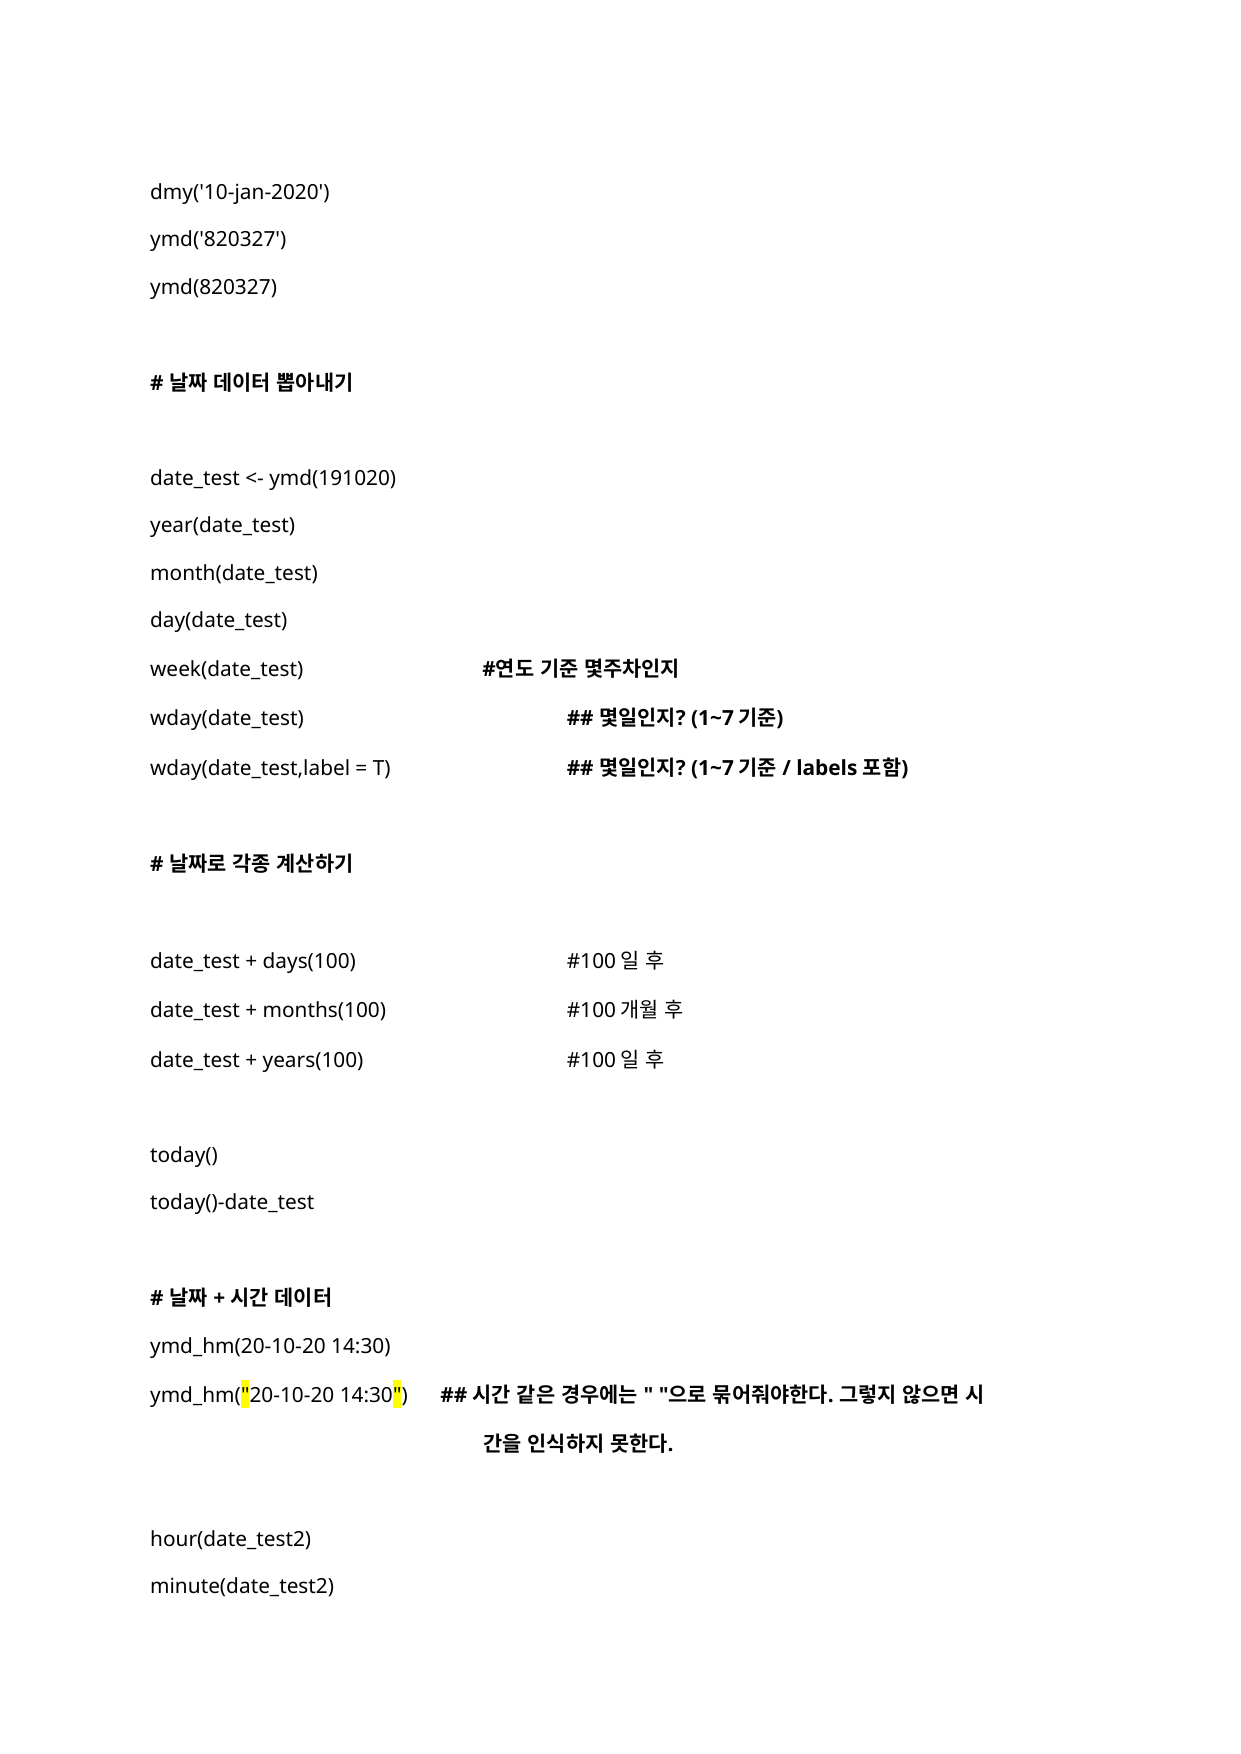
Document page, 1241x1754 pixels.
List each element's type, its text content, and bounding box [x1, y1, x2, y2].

text wday(date_test,label = T) ## 몇일인지? (1~7기준 / labels 포함) [150, 751, 1090, 781]
text ymd_hm("20-10-20 14:30") ## 시간 같은 경우에는 " "으로 묶어줘야한다. 그렇지 않으면 시 [150, 1378, 1090, 1408]
text 간을 인식하지 못한다. [150, 1428, 1090, 1458]
text hour(date_test2) [150, 1524, 1090, 1553]
text wday(date_test) ## 몇일인지? (1~7기준) [150, 702, 1090, 732]
text ymd_hm(20-10-20 14:30) [150, 1331, 1090, 1359]
text ymd('820327') [150, 224, 1090, 253]
text dmy('10-jan-2020') [150, 177, 1090, 206]
text ymd(820327) [150, 272, 1090, 300]
text date_test + years(100) #100일 후 [150, 1043, 1090, 1073]
text minute(date_test2) [150, 1572, 1090, 1600]
text # 날짜로 각종 계산하기 [150, 848, 1090, 878]
text date_test + months(100) #100개월 후 [150, 994, 1090, 1024]
text month(date_test) [150, 558, 1090, 586]
text day(date_test) [150, 605, 1090, 633]
text today() [150, 1140, 1090, 1168]
text # 날짜 데이터 뽑아내기 [150, 366, 1090, 397]
text today()-date_test [150, 1187, 1090, 1215]
text week(date_test) #연도 기준 몇주차인지 [150, 652, 1090, 682]
text date_test + days(100) #100일 후 [150, 944, 1090, 974]
text year(date_test) [150, 510, 1090, 539]
text # 날짜 + 시간 데이터 [150, 1282, 1090, 1312]
text date_test <- ymd(191020) [150, 463, 1090, 491]
